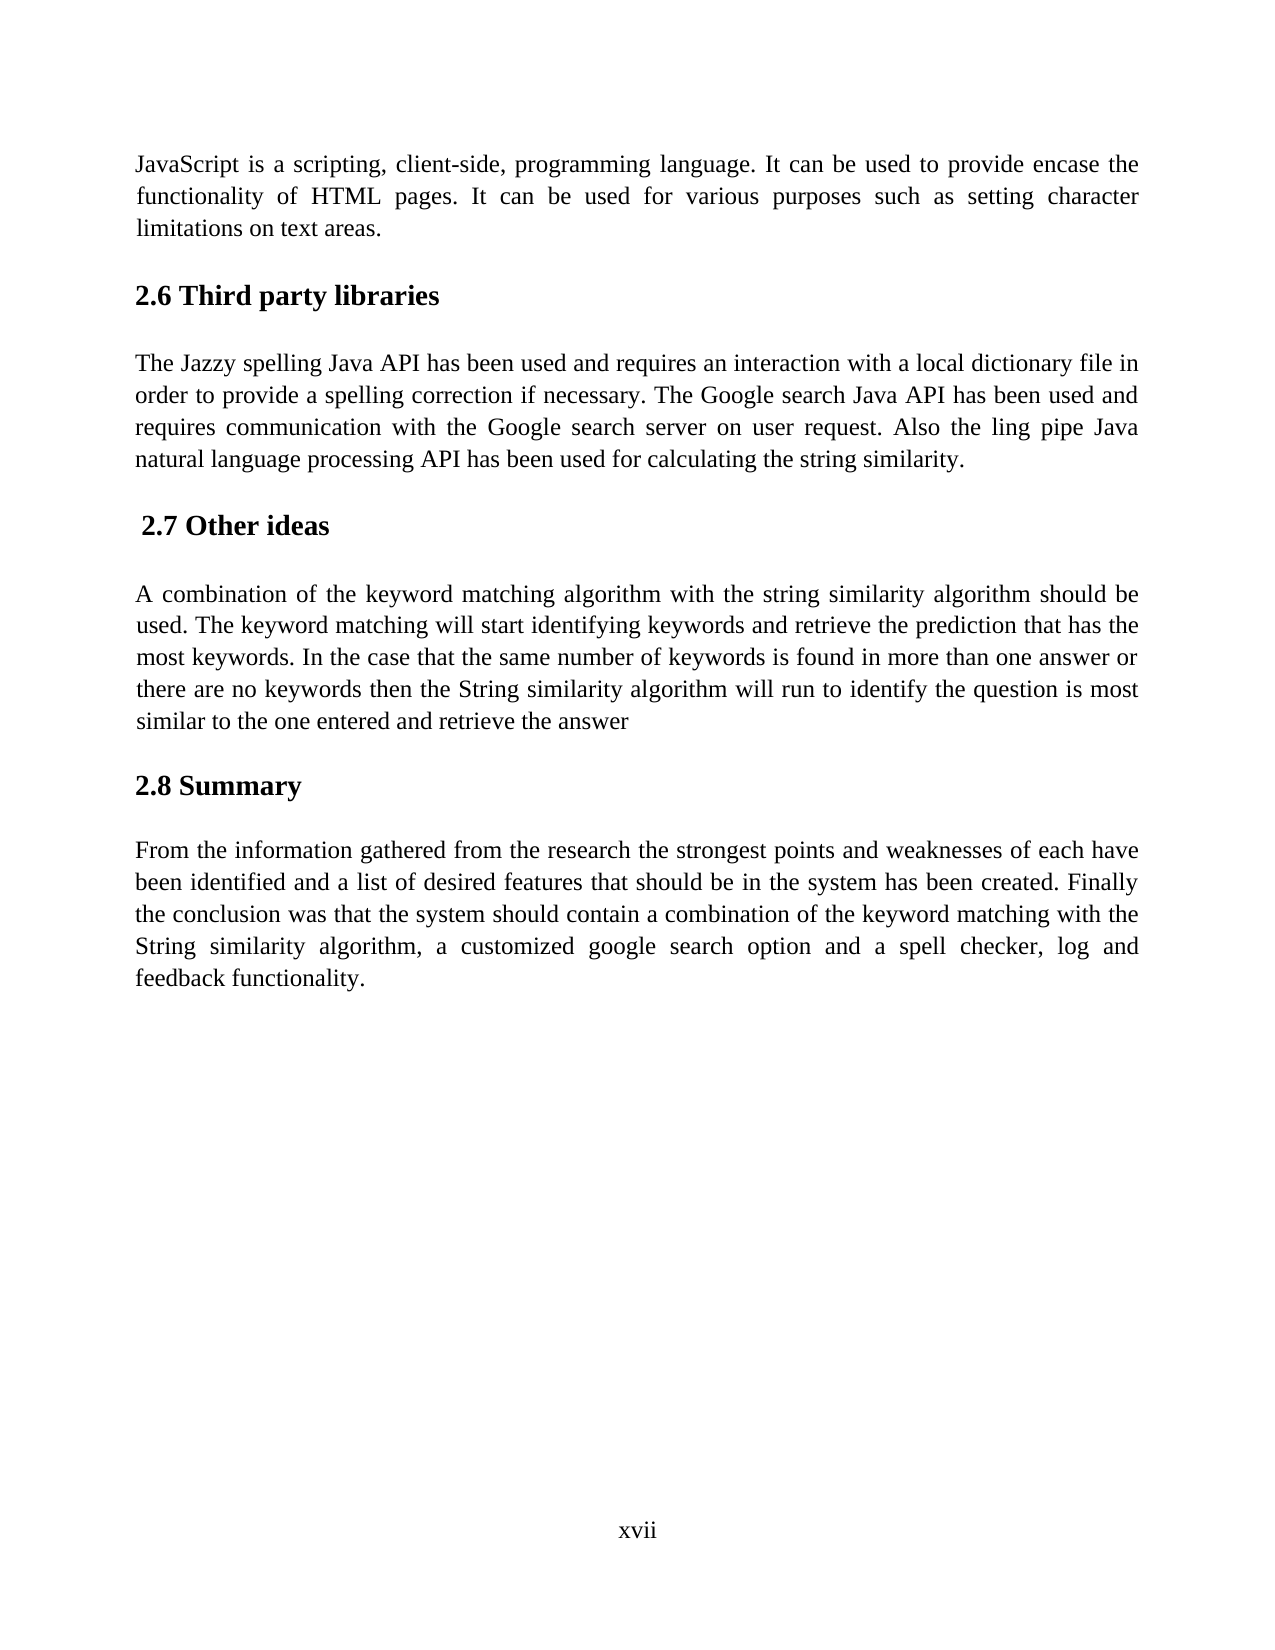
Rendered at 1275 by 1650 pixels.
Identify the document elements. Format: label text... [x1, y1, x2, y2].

text JavaScript is a scripting, client-side, programming language. It can be used to provide encase the functionality of HTML pages. It can be used for various purposes such as setting character limitations on text areas. [135, 149, 1140, 242]
text 2.6 Third party libraries [135, 278, 1140, 312]
text The Jazzy spelling Java API has been used and requires an interaction with a local dictionary file in order to provide a spelling correction if necessary. The Google search Java API has been used and requires communication with the Google search server on user request. Also the ling pipe Java natural language processing API has been used for calculating the string similarity. [135, 348, 1140, 472]
text From the information gathered from the research the strongest points and weaknesses of each have been identified and a list of desired features that should be in the system has been created. Finally the conclusion was that the system should contain a combination of the keyword matching with the String similarity algorithm, a customized google search option and a spell checker, log and feedback functionality. [135, 836, 1140, 992]
text 2.8 Summary [135, 768, 1140, 802]
text A combination of the keyword matching algorithm with the string similarity algorithm should be used. The keyword matching will start identifying keywords and retrieve the prediction that has the most keywords. In the case that the same number of keywords is found in more than one answer or there are no keywords then the String similarity algorithm will run to identify the question is most similar to the one entered and retrieve the answer [135, 579, 1140, 735]
text 2.7 Other ideas [135, 508, 1140, 542]
